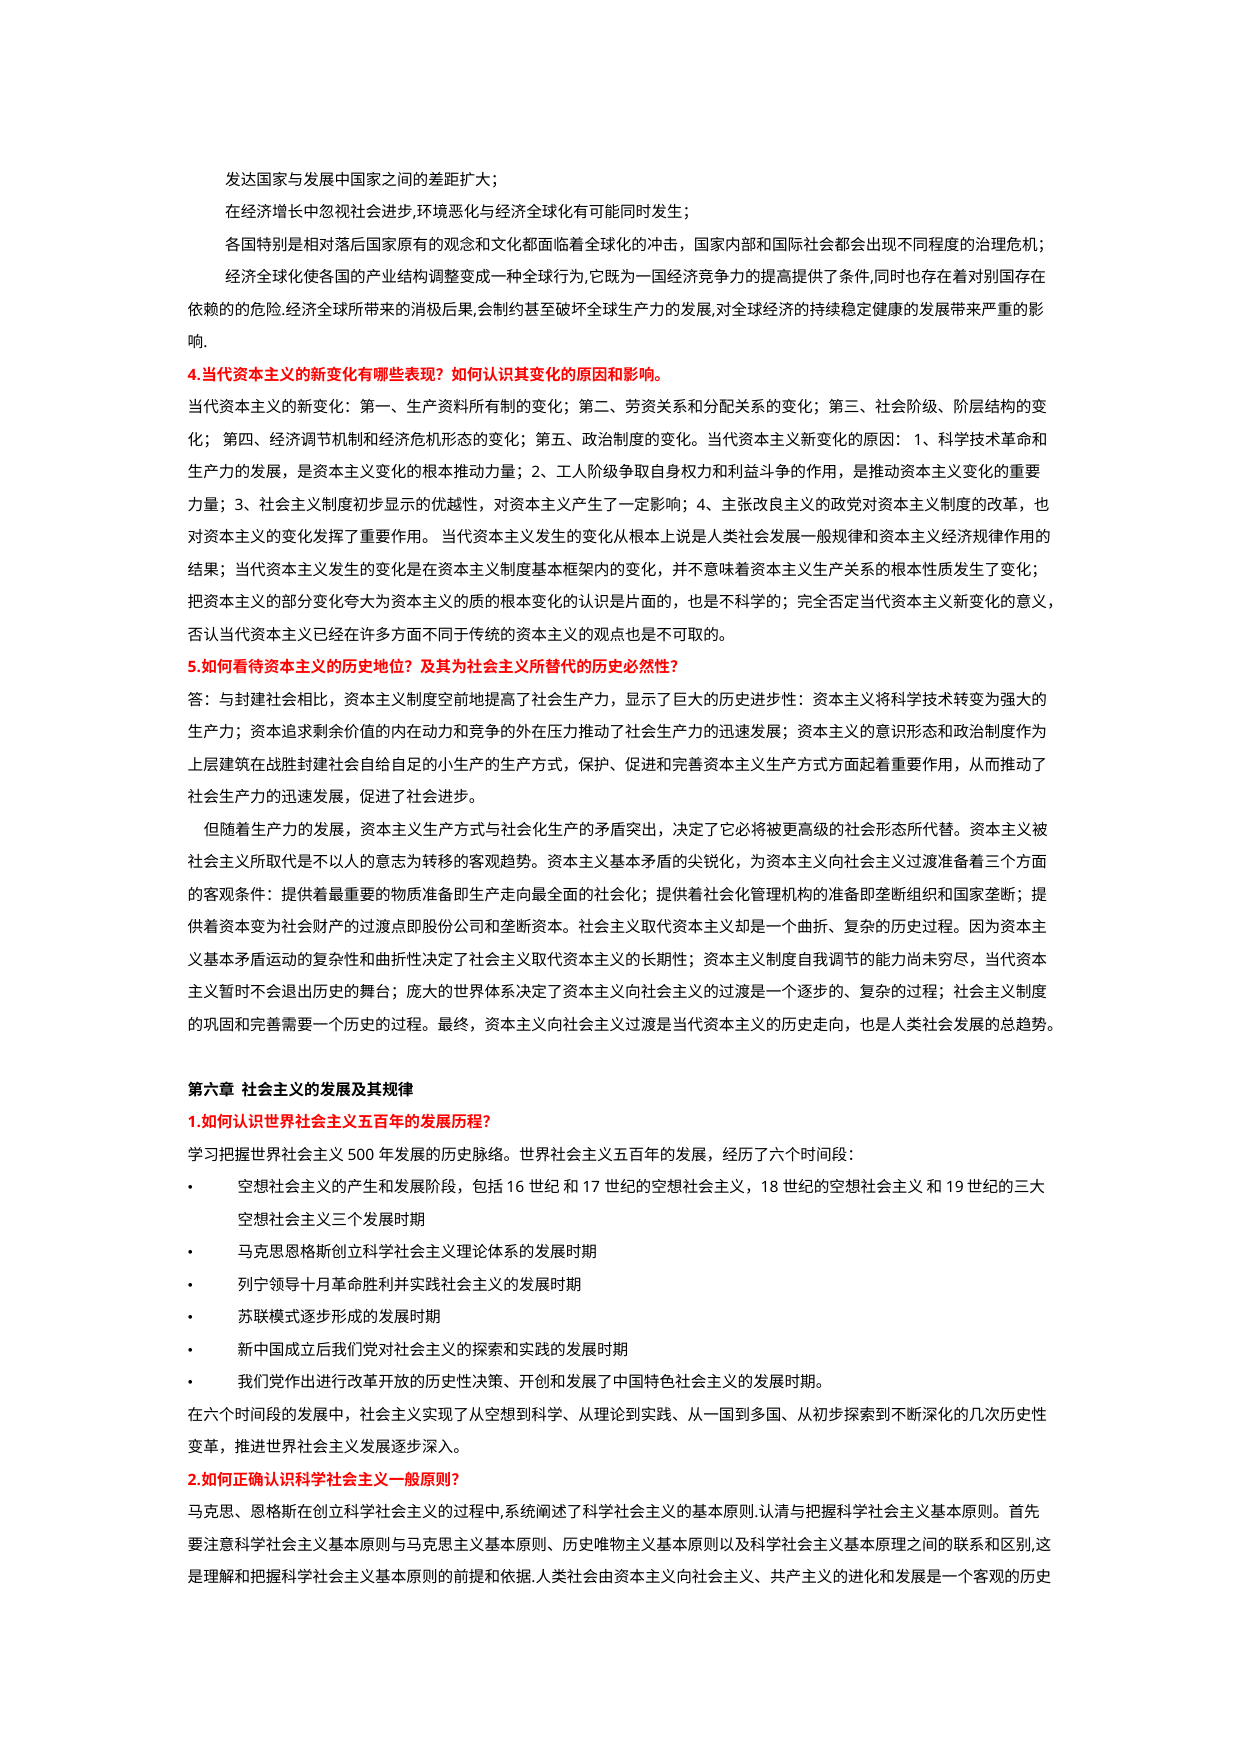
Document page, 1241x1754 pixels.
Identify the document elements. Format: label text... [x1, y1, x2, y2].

text 各国特别是相对落后国家原有的观念和文化都面临着全球化的冲击，国家内部和国际社会都会出现不同程度的治理危机； [187, 227, 1053, 259]
list 我们党作出进行改革开放的历史性决策、开创和发展了中国特色社会主义的发展时期。 [187, 1364, 1053, 1397]
list 新中国成立后我们党对社会主义的探索和实践的发展时期 [187, 1332, 1053, 1364]
text 但随着生产力的发展，资本主义生产方式与社会化生产的矛盾突出，决定了它必将被更高级的社会形态所代替。资本主义被社会主义所取代是不以人的意志为转移的客观趋势。资本主义基本矛盾的尖锐化，为资本主义向社会主义过渡准备着三个方面的客观条件：提供着最重要的物质准备即生产走向最全面的社会化；提供着社会化管理机构的准备即垄断组织和国家垄断；提供着资本变为社会财产的过渡点即股份公司和垄断资本。社会主义取代资本主义却是一个曲折、复杂的历史过程。因为资本主义基本矛盾运动的复杂性和曲折性决定了社会主义取代资本主义的长期性；资本主义制度自我调节的能力尚未穷尽，当代资本主义暂时不会退出历史的舞台；庞大的世界体系决定了资本主义向社会主义的过渡是一个逐步的、复杂的过程；社会主义制度的巩固和完善需要一个历史的过程。最终，资本主义向社会主义过渡是当代资本主义的历史走向，也是人类社会发展的总趋势。 [187, 812, 1053, 1039]
list 列宁领导十月革命胜利并实践社会主义的发展时期 [187, 1267, 1053, 1299]
text 第六章 社会主义的发展及其规律 [187, 1072, 1053, 1104]
list 苏联模式逐步形成的发展时期 [187, 1299, 1053, 1332]
text 发达国家与发展中国家之间的差距扩大； [187, 162, 1053, 194]
text 在六个时间段的发展中，社会主义实现了从空想到科学、从理论到实践、从一国到多国、从初步探索到不断深化的几次历史性变革，推进世界社会主义发展逐步深入。 [187, 1397, 1053, 1462]
list 马克思恩格斯创立科学社会主义理论体系的发展时期 [187, 1234, 1053, 1267]
text 学习把握世界社会主义 500 年发展的历史脉络。世界社会主义五百年的发展，经历了六个时间段： [187, 1137, 1053, 1169]
text 5.如何看待资本主义的历史地位？及其为社会主义所替代的历史必然性？ [187, 649, 1053, 682]
text 当代资本主义的新变化：第一、生产资料所有制的变化；第二、劳资关系和分配关系的变化；第三、社会阶级、阶层结构的变化； 第四、经济调节机制和经济危机形态的变化；第五、政治制度的变化。当代资本主义新变化的原因： 1、科学技术革命和生产力的发展，是资本主义变化的根本推动力量；2、工人阶级争取自身权力和利益斗争的作用，是推动资本主义变化的重要力量；3、社会主义制度初步显示的优越性，对资本主义产生了一定影响；4、主张改良主义的政党对资本主义制度的改革，也对资本主义的变化发挥了重要作用。 当代资本主义发生的变化从根本上说是人类社会发展一般规律和资本主义经济规律作用的结果；当代资本主义发生的变化是在资本主义制度基本框架内的变化，并不意味着资本主义生产关系的根本性质发生了变化；把资本主义的部分变化夸大为资本主义的质的根本变化的认识是片面的，也是不科学的；完全否定当代资本主义新变化的意义，否认当代资本主义已经在许多方面不同于传统的资本主义的观点也是不可取的。 [187, 389, 1053, 649]
text 4.当代资本主义的新变化有哪些表现？如何认识其变化的原因和影响。 [187, 357, 1053, 389]
text 1.如何认识世界社会主义五百年的发展历程？ [187, 1104, 1053, 1137]
list 空想社会主义的产生和发展阶段，包括16 世纪 和 17 世纪的空想社会主义，18 世纪的空想社会主义 和 19世纪的三大空想社会主义三个发展时期 [187, 1169, 1053, 1234]
text 2.如何正确认识科学社会主义一般原则？ [187, 1462, 1053, 1494]
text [187, 1494, 1053, 1592]
text 在经济增长中忽视社会进步,环境恶化与经济全球化有可能同时发生； [187, 194, 1053, 227]
text 答：与封建社会相比，资本主义制度空前地提高了社会生产力，显示了巨大的历史进步性：资本主义将科学技术转变为强大的生产力；资本追求剩余价值的内在动力和竞争的外在压力推动了社会生产力的迅速发展；资本主义的意识形态和政治制度作为上层建筑在战胜封建社会自给自足的小生产的生产方式，保护、促进和完善资本主义生产方式方面起着重要作用，从而推动了社会生产力的迅速发展，促进了社会进步。 [187, 682, 1053, 812]
text 经济全球化使各国的产业结构调整变成一种全球行为,它既为一国经济竞争力的提高提供了条件,同时也存在着对别国存在依赖的的危险.经济全球所带来的消极后果,会制约甚至破坏全球生产力的发展,对全球经济的持续稳定健康的发展带来严重的影响. [187, 259, 1053, 357]
